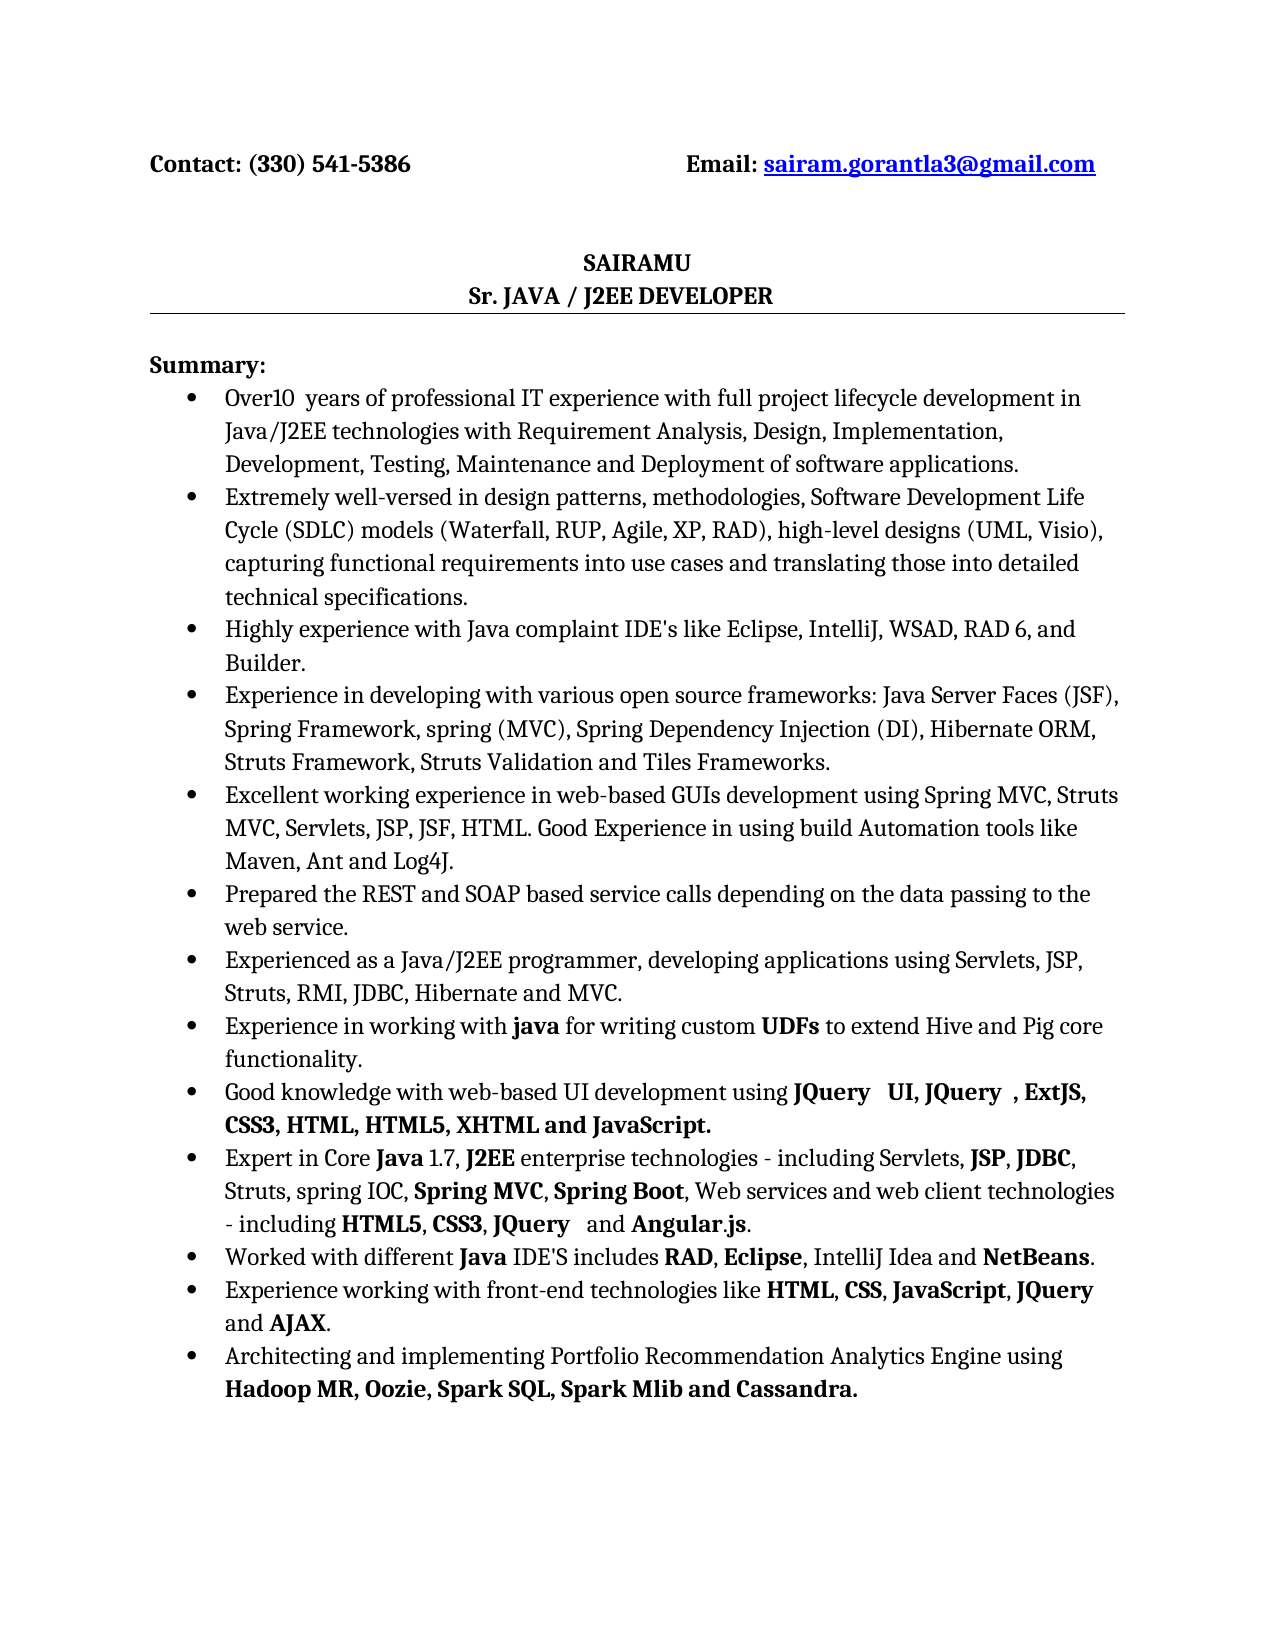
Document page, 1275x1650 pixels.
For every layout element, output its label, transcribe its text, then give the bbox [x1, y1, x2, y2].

text Sr. JAVA / J2EE DEVELOPER [150, 282, 1125, 313]
list Experience working with front-end technologies like HTML, CSS, JavaScript, JQuery and AJAX. [187, 1276, 1125, 1338]
list Experience in working with java for writing custom UDFs to extend Hive and Pig core functionality. [187, 1012, 1125, 1073]
list Excellent working experience in web-based GUIs development using Spring MVC, Struts MVC, Servlets, JSP, JSF, HTML. Good Experience in using build Automation tools like Maven, Ant and Log4J. [187, 781, 1125, 875]
text SAIRAMU [150, 249, 1125, 278]
list Architecting and implementing Portfolio Recommendation Analytics Engine using Hadoop MR, Oozie, Spark SQL, Spark Mlib and Cassandra. [187, 1342, 1125, 1404]
list Expert in Core Java 1.7, J2EE enterprise technologies - including Servlets, JSP, JDBC, Struts, spring IOC, Spring MVC, Spring Boot, Web services and web client technologies - including HTML5, CSS3, JQuery and Angular.js. [187, 1144, 1125, 1238]
list Worked with different Java IDE'S includes RAD, Eclipse, IntelliJ Idea and NetBeans. [187, 1243, 1125, 1272]
list Highly experience with Java complaint IDE's like Eclipse, IntelliJ, WSAD, RAD 6, and Builder. [187, 615, 1125, 677]
list Good knowledge with web-based UI development using JQuery UI, JQuery , ExtJS, CSS3, HTML, HTML5, XHTML and JavaScript. [187, 1078, 1125, 1139]
text Contact: (330) 541-5386 Email: sairam.gorantla3@gmail.com [150, 150, 1125, 179]
list Prepared the REST and SOAP based service calls depending on the data passing to the web service. [187, 879, 1125, 941]
list Experience in developing with various open source frameworks: Java Server Faces (JSF), Spring Framework, spring (MVC), Spring Dependency Injection (DI), Hibernate ORM, Struts Framework, Struts Validation and Tiles Frameworks. [187, 681, 1125, 776]
list Extremely well-versed in design patterns, methodologies, Software Development Life Cycle (SDLC) models (Waterfall, RUP, Agile, XP, RAD), high-level designs (UML, Visio), capturing functional requirements into use cases and translating those into detailed technical specifications. [187, 483, 1125, 611]
text Summary: [150, 351, 1125, 380]
list Experienced as a Java/J2EE programmer, developing applications using Servlets, JSP, Struts, RMI, JDBC, Hibernate and MVC. [187, 946, 1125, 1007]
list Over10 years of professional IT experience with full project lifecycle development in Java/J2EE technologies with Requirement Analysis, Design, Implementation, Development, Testing, Maintenance and Deployment of software applications. [187, 384, 1125, 479]
